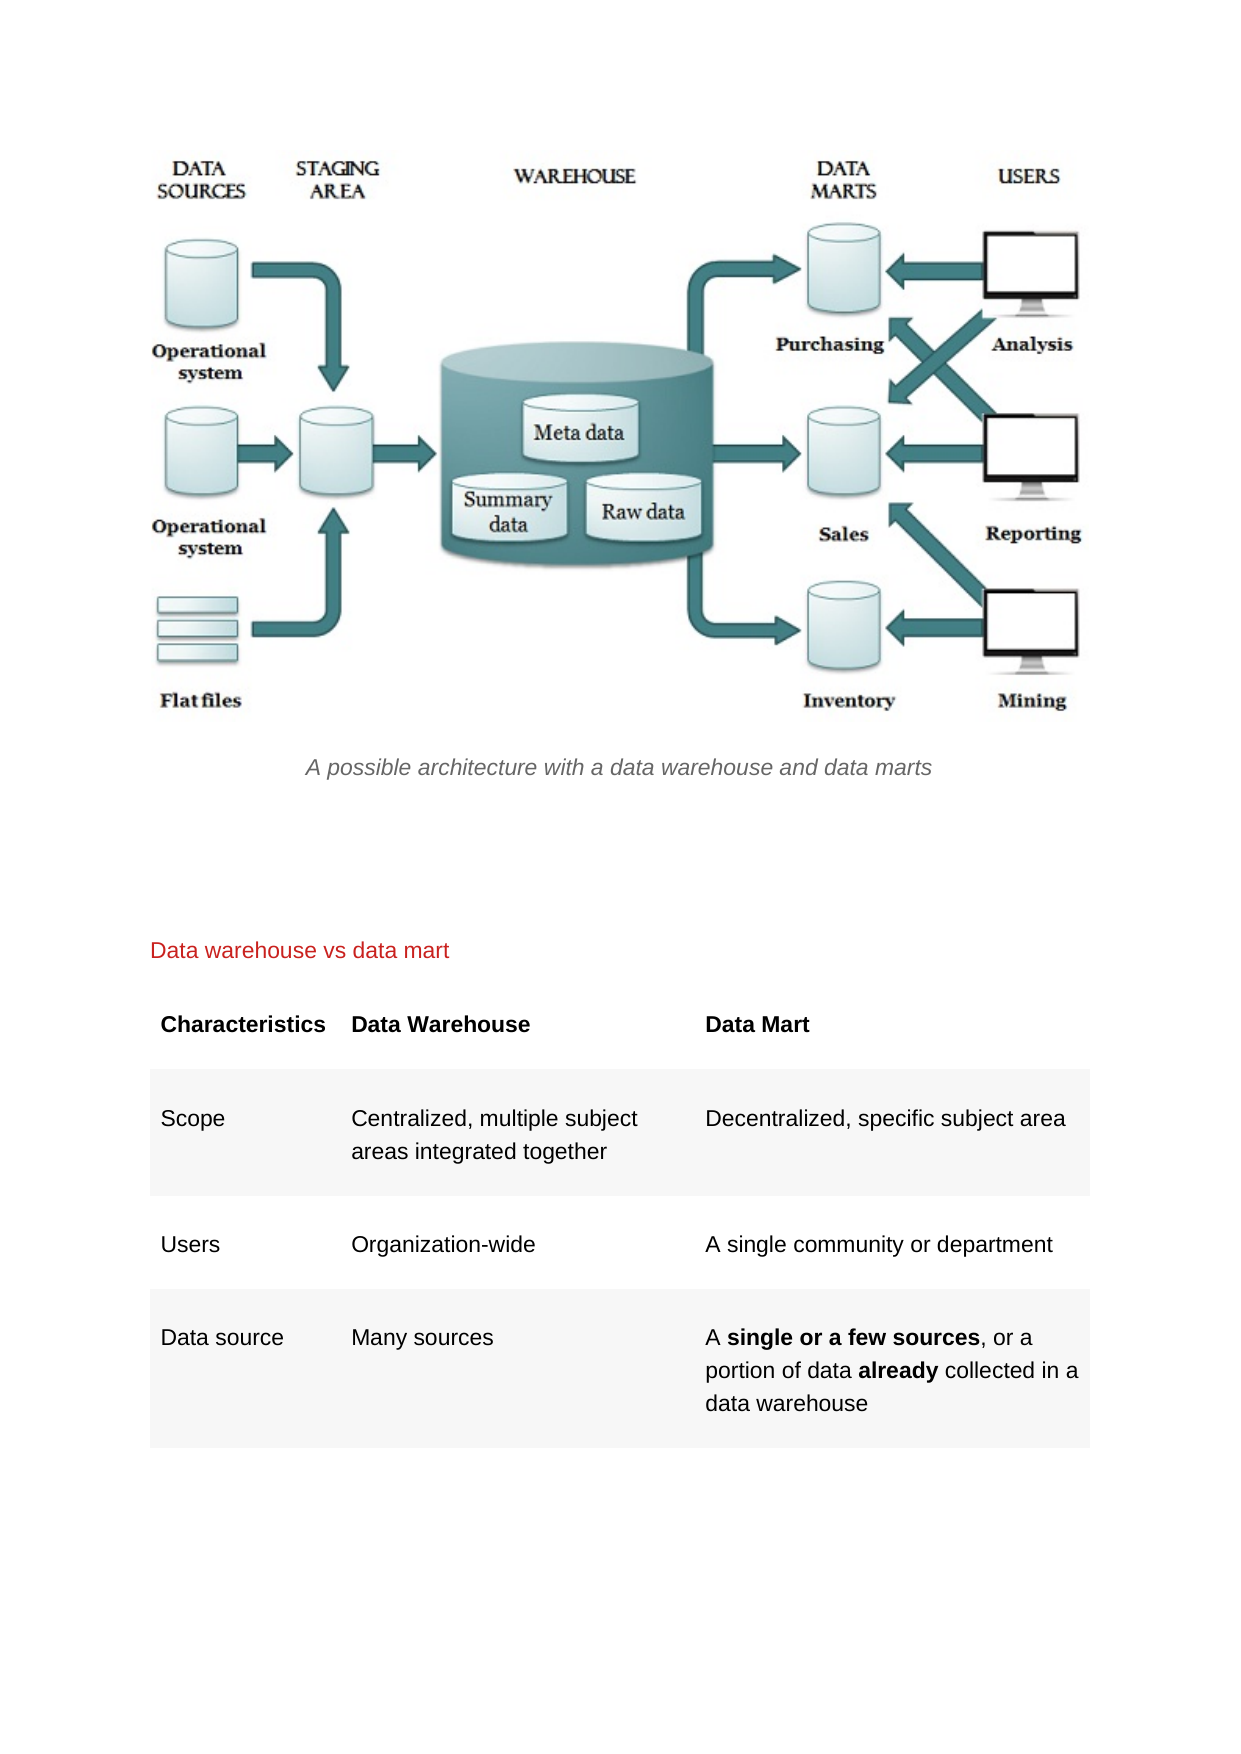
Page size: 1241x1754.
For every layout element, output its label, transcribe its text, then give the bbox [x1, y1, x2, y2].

table_cell Users [150, 1196, 341, 1289]
table_cell Scope [150, 1069, 341, 1196]
table_cell Organization-wide [341, 1196, 695, 1289]
text A possible architecture with a data warehouse and data marts [150, 753, 1090, 780]
table_header Characteristics [150, 976, 341, 1069]
table_cell Data source [150, 1289, 341, 1448]
table_cell Centralized, multiple subject areas integrated together [341, 1069, 695, 1196]
table_cell Decentralized, specific subject area [695, 1069, 1090, 1196]
table_header Data Mart [695, 976, 1090, 1069]
table_cell A single community or department [695, 1196, 1090, 1289]
picture [151, 150, 1089, 722]
subtitle Data warehouse vs data mart [150, 937, 1090, 964]
table_cell A single or a few sources, or a portion of data already collected in a data warehouse [695, 1289, 1090, 1448]
table_header Data Warehouse [341, 976, 695, 1069]
table_cell Many sources [341, 1289, 695, 1448]
